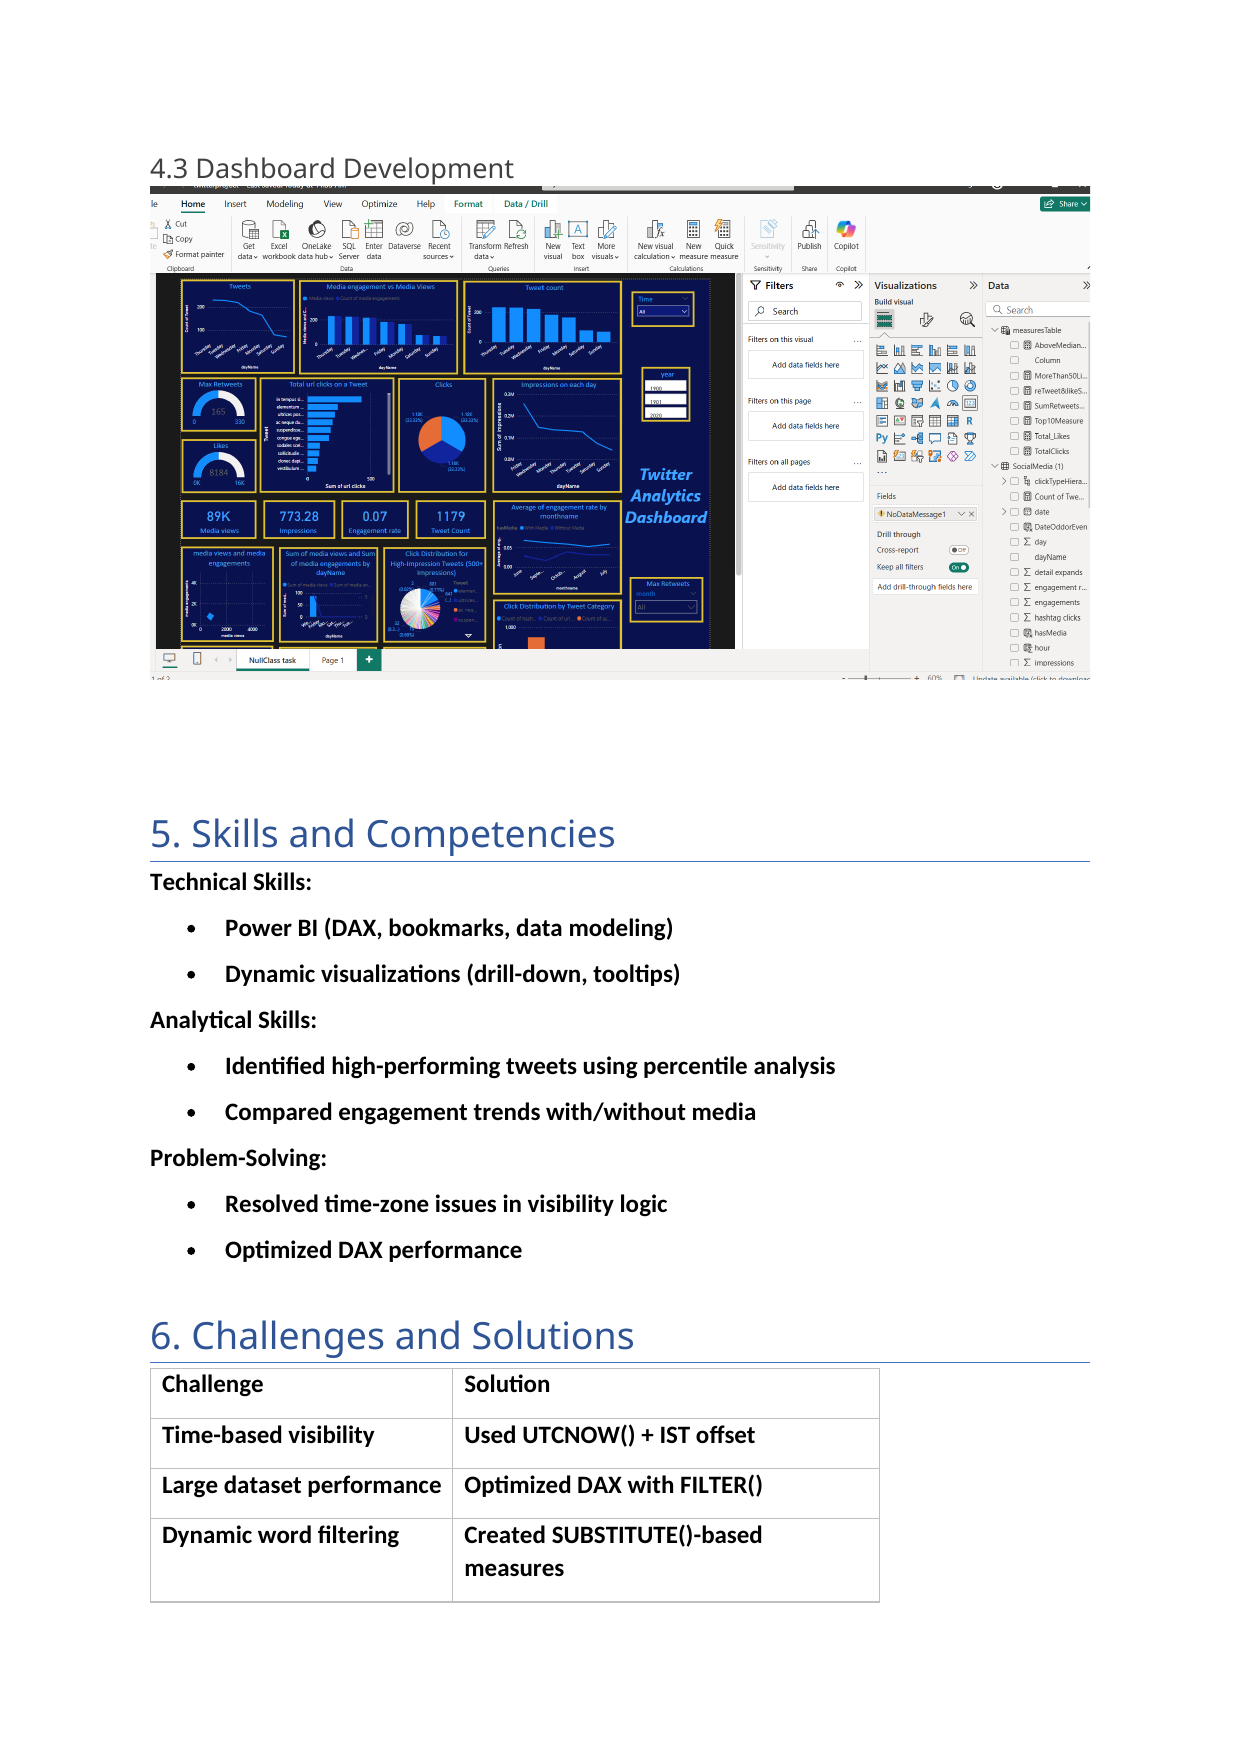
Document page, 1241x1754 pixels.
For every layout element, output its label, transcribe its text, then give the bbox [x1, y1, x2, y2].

subtitle 6. Challenges and Solutions [150, 1309, 1090, 1362]
table_header Challenge [151, 1369, 452, 1418]
picture [150, 186, 1091, 680]
text Analytical Skills: [150, 1004, 1090, 1034]
list Compared engagement trends with/without media [187, 1096, 1090, 1126]
list Power BI (DAX, bookmarks, data modeling) [187, 912, 1090, 942]
list Optimized DAX performance [187, 1234, 1090, 1264]
subtitle 5. Skills and Competencies [150, 807, 1090, 861]
list Resolved time-zone issues in visibility logic [187, 1188, 1090, 1218]
table_header Solution [453, 1369, 879, 1418]
list Identified high-performing tweets using percentile analysis [187, 1050, 1090, 1080]
subtitle 4.3 Dashboard Development [150, 150, 1090, 186]
list Dynamic visualizations (drill-down, tooltips) [187, 958, 1090, 988]
table_cell Created SUBSTITUTE()-based measures [453, 1519, 879, 1601]
table_cell Large dataset performance [151, 1469, 452, 1518]
table_cell Optimized DAX with FILTER() [453, 1469, 879, 1518]
table_cell Used UTCNOW() + IST offset [453, 1419, 879, 1468]
text Problem-Solving: [150, 1142, 1090, 1172]
text Technical Skills: [150, 866, 1090, 896]
table_cell Time-based visibility [151, 1419, 452, 1468]
table_cell Dynamic word filtering [151, 1519, 452, 1601]
